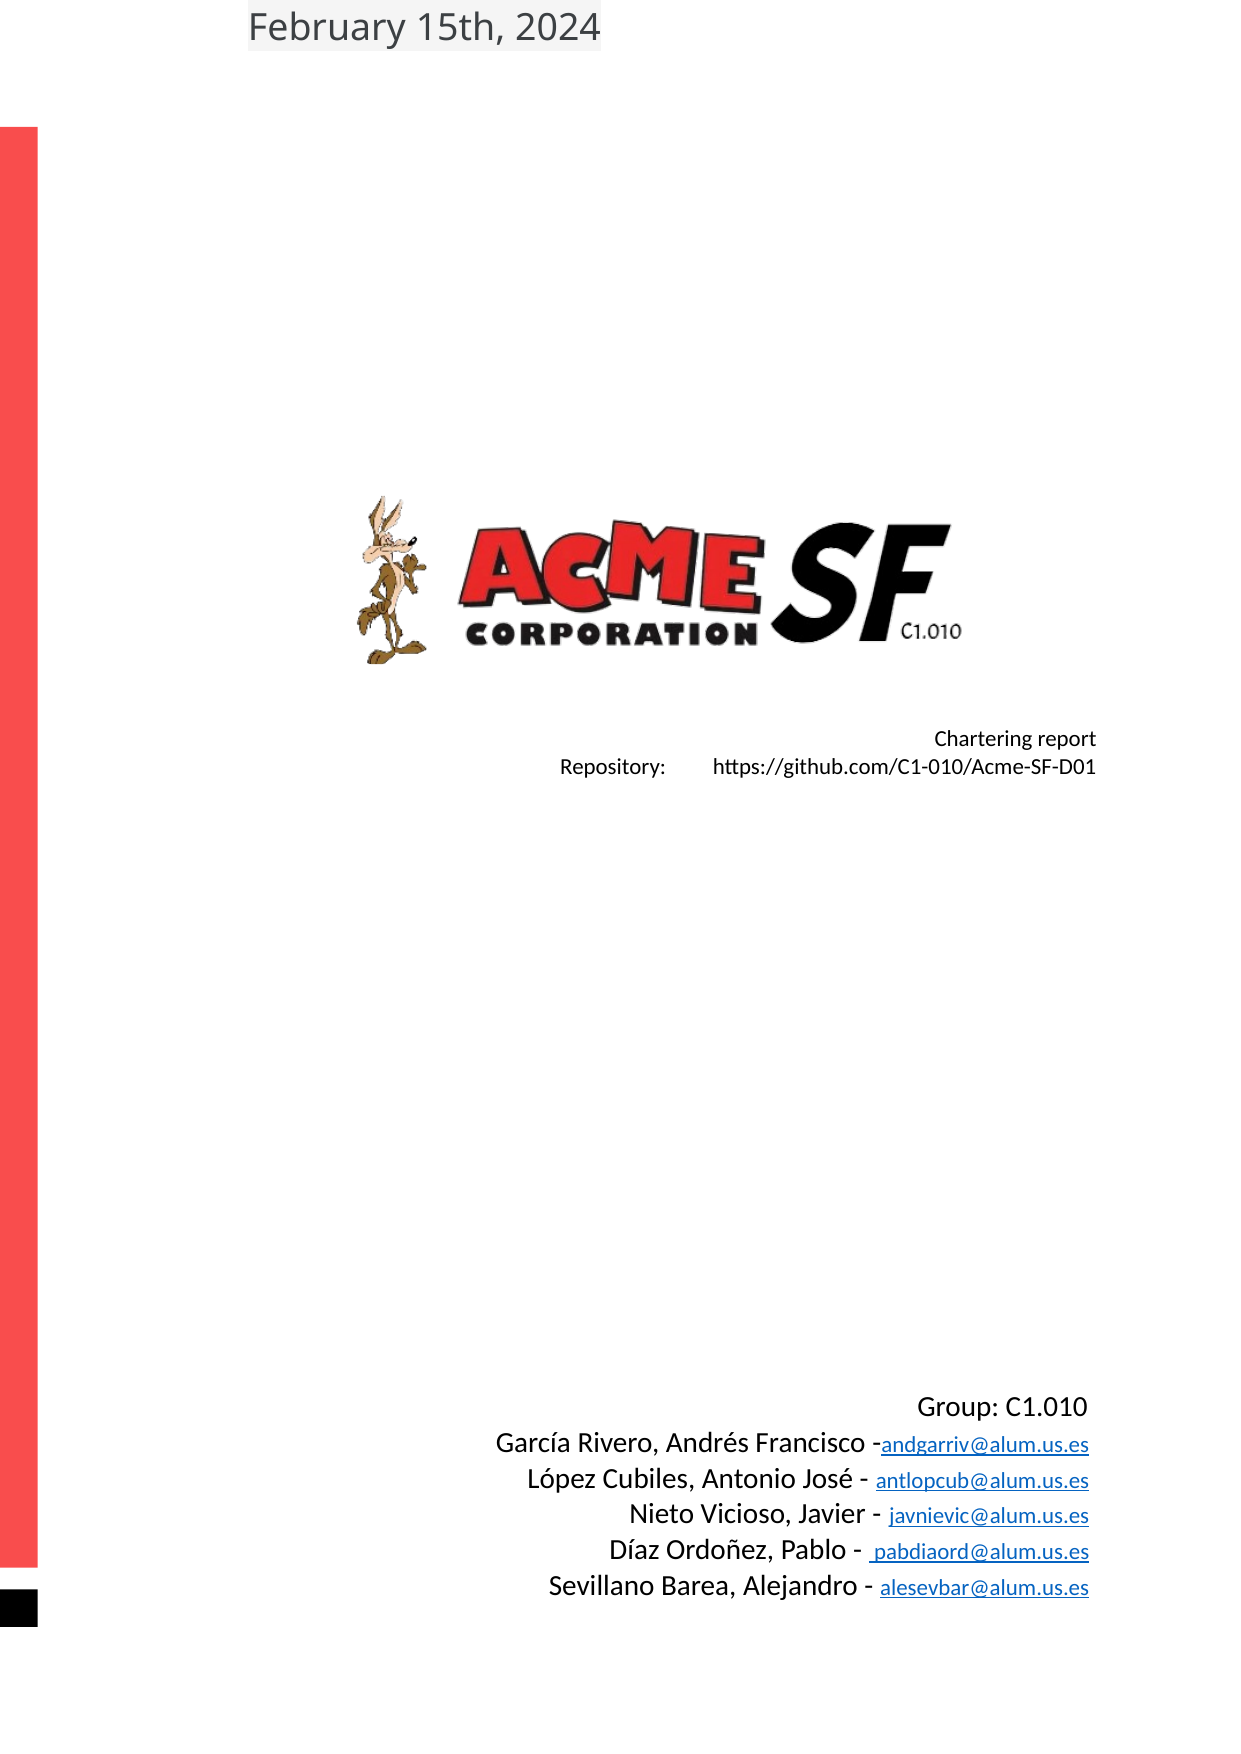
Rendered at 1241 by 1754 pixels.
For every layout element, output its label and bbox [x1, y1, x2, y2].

picture [349, 495, 969, 665]
